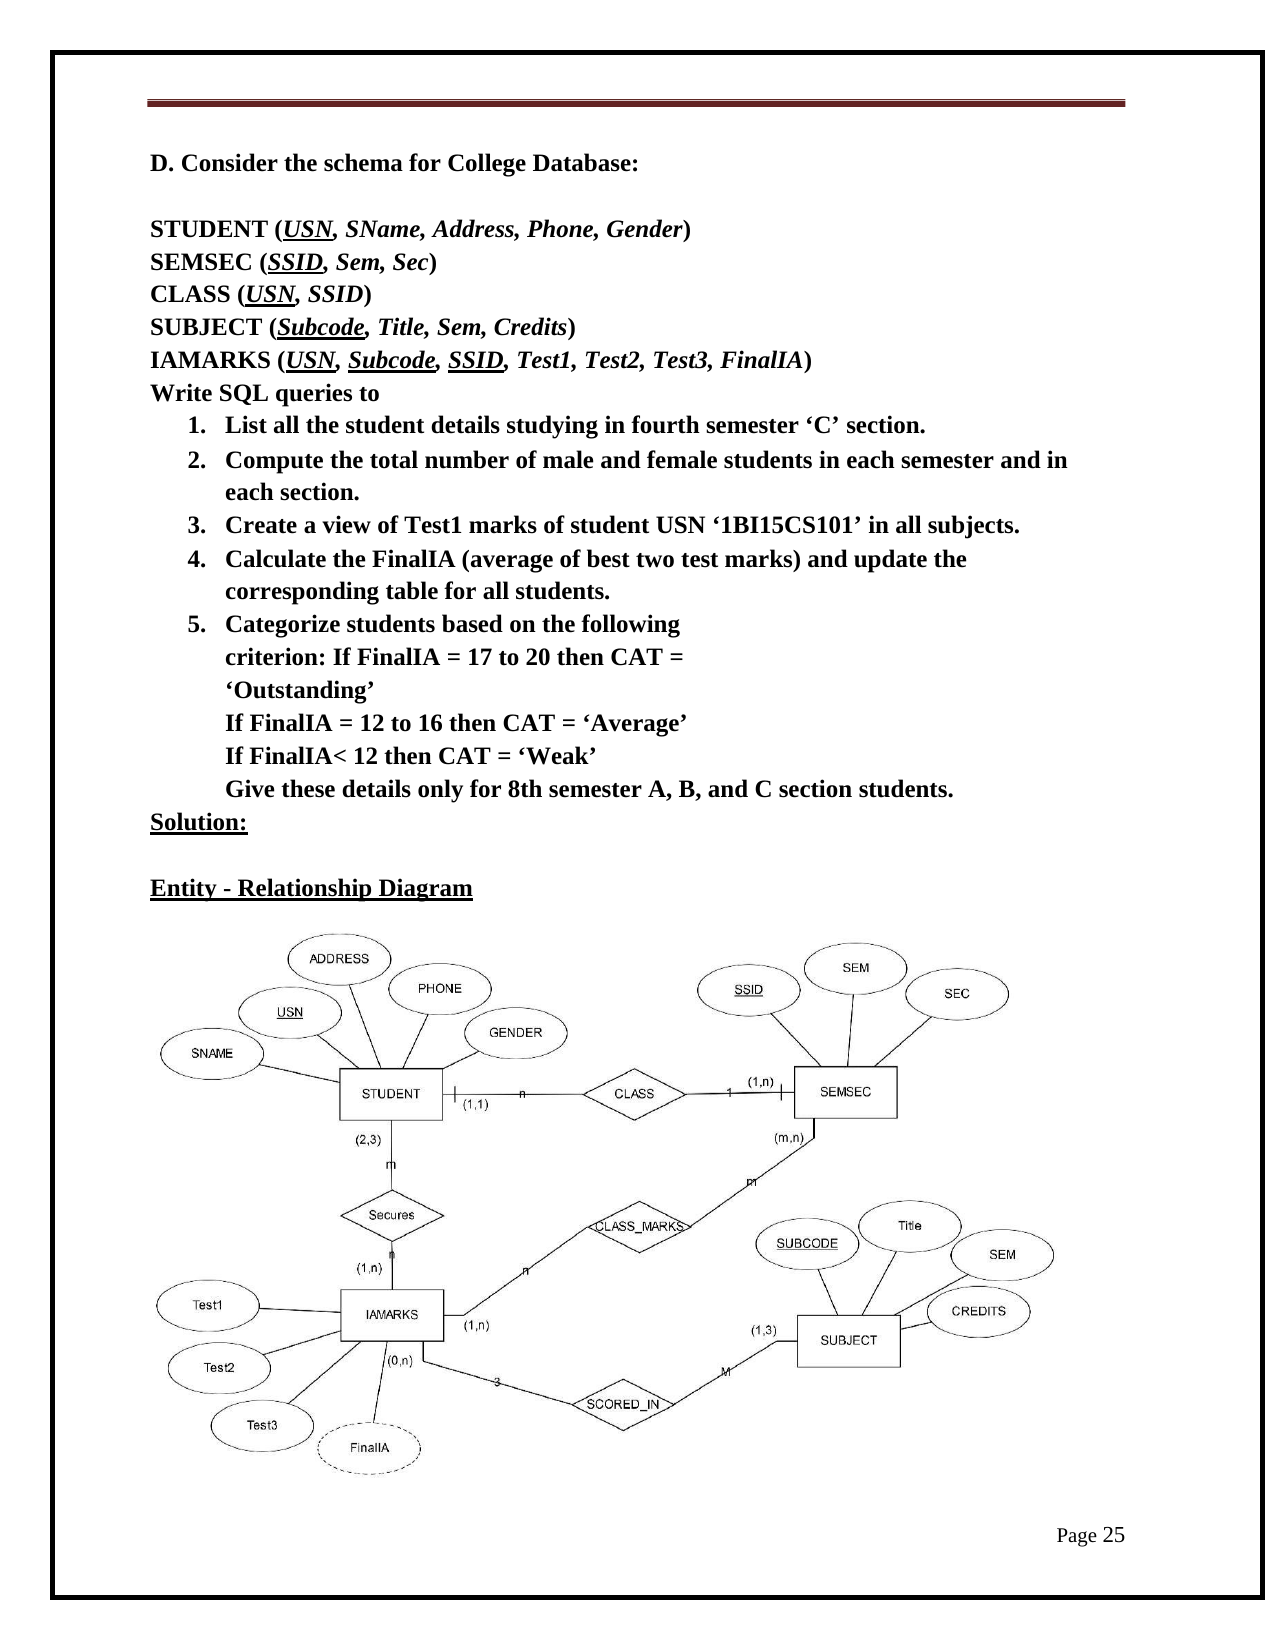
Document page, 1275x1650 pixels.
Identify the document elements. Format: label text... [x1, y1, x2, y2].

text STUDENT (USN, SName, Address, Phone, Gender) SEMSEC (SSID, Sem, Sec) [150, 214, 693, 275]
list Calculate the FinalIA (average of best two test marks) and update the corresponding table for all students. [187, 544, 967, 605]
text CLASS (USN, SSID) [150, 280, 1260, 308]
picture [155, 932, 1058, 1478]
text If FinalIA = 12 to 16 then CAT = ‘Average’ If FinalIA< 12 then CAT = ‘Weak’ [225, 708, 688, 770]
list Compute the total number of male and female students in each semester and in each section. [187, 445, 1122, 506]
text Solution: [150, 807, 1260, 836]
subtitle Categorize students based on the following criterion: If FinalIA = 17 to 20 then CAT = ‘Outstanding’ [187, 609, 787, 704]
subtitle Give these details only for 8th semester A, B, and C section students. [225, 774, 1260, 803]
text Entity - Relationship Diagram [150, 873, 1260, 902]
subtitle Create a view of Test1 marks of student USN ‘1BI15CS101’ in all subjects. [187, 510, 1260, 539]
text SUBJECT (Subcode, Title, Sem, Credits) [150, 312, 1260, 341]
picture [147, 99, 1126, 107]
subtitle List all the student details studying in fourth semester ‘C’ section. [187, 411, 1260, 440]
subtitle Consider the schema for College Database: [150, 148, 1260, 176]
text IAMARKS (USN, Subcode, SSID, Test1, Test2, Test3, FinalIA) Write SQL queries to [150, 345, 814, 407]
